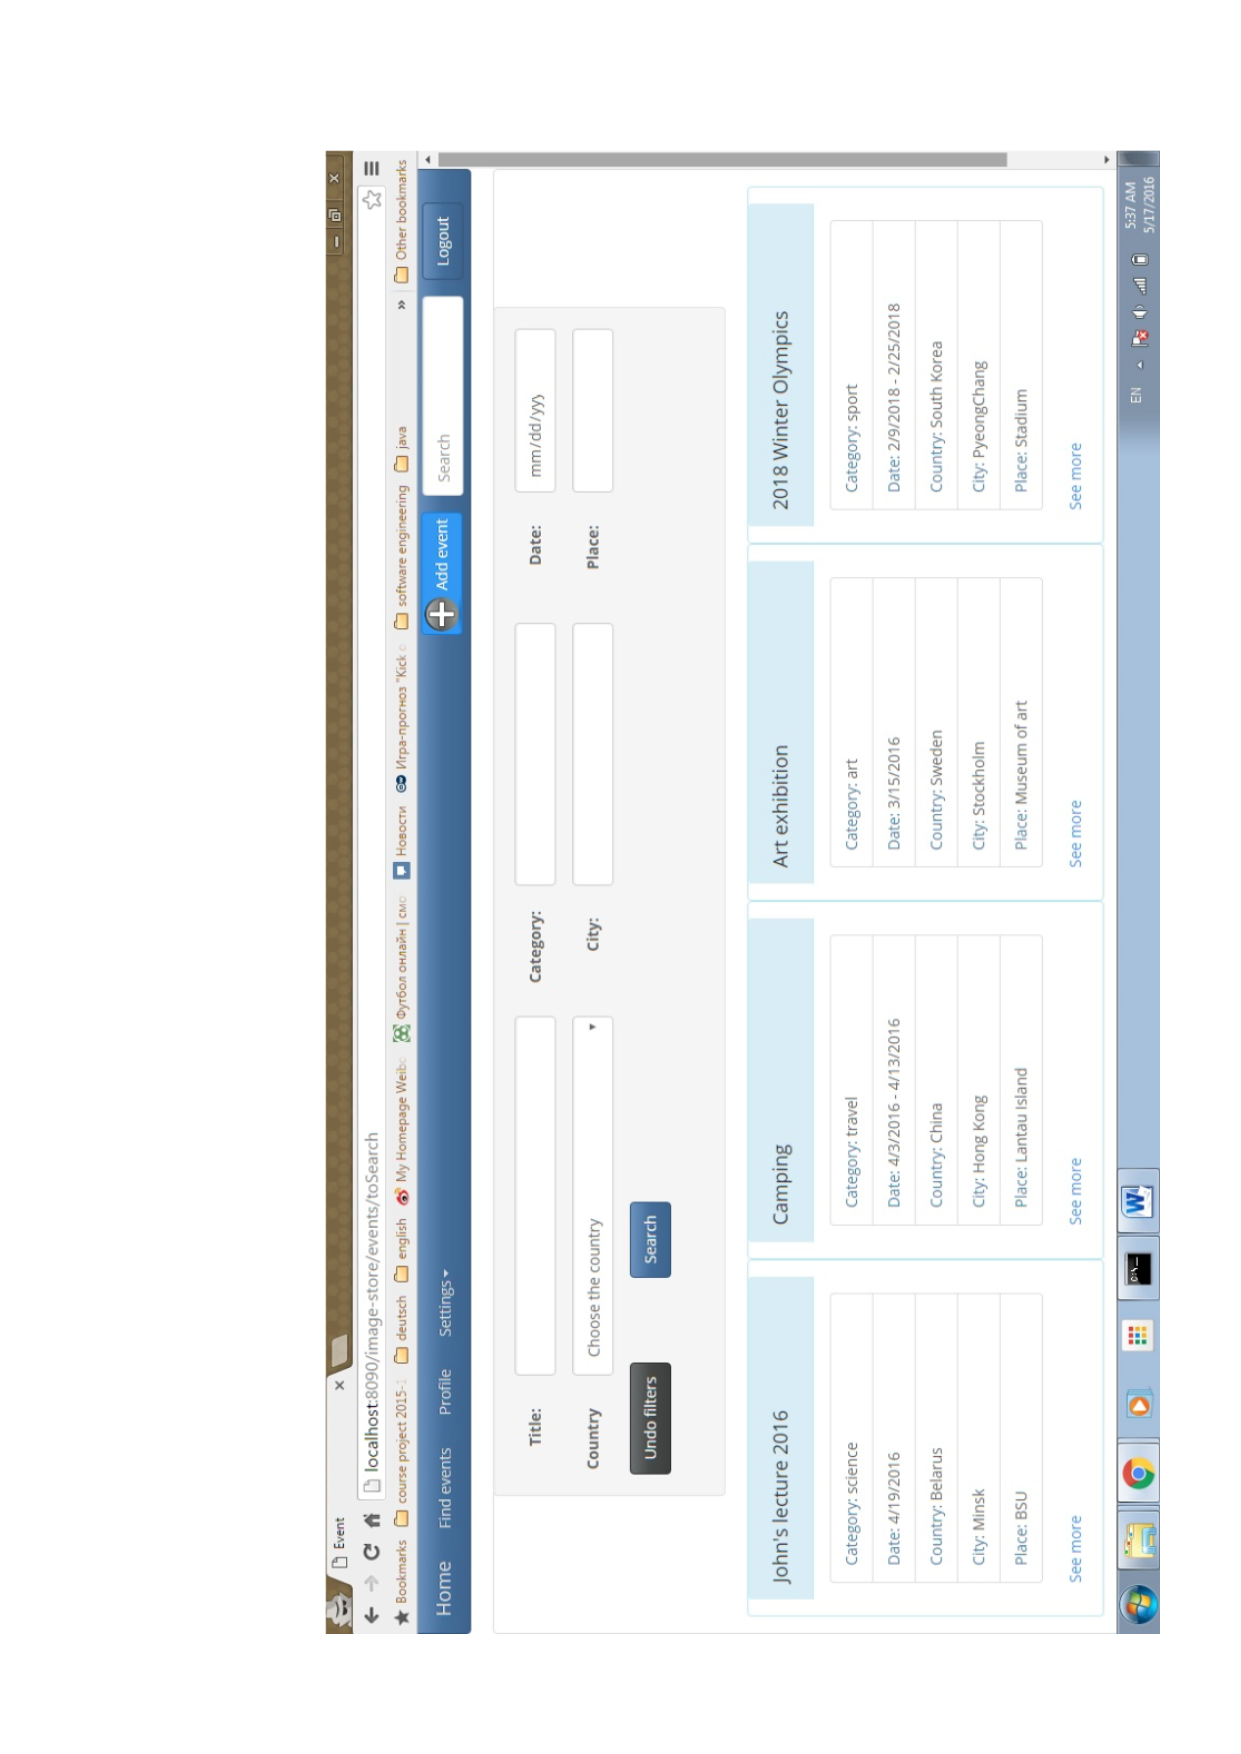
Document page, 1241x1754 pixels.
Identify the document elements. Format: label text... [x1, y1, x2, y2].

picture [326, 152, 1160, 1632]
